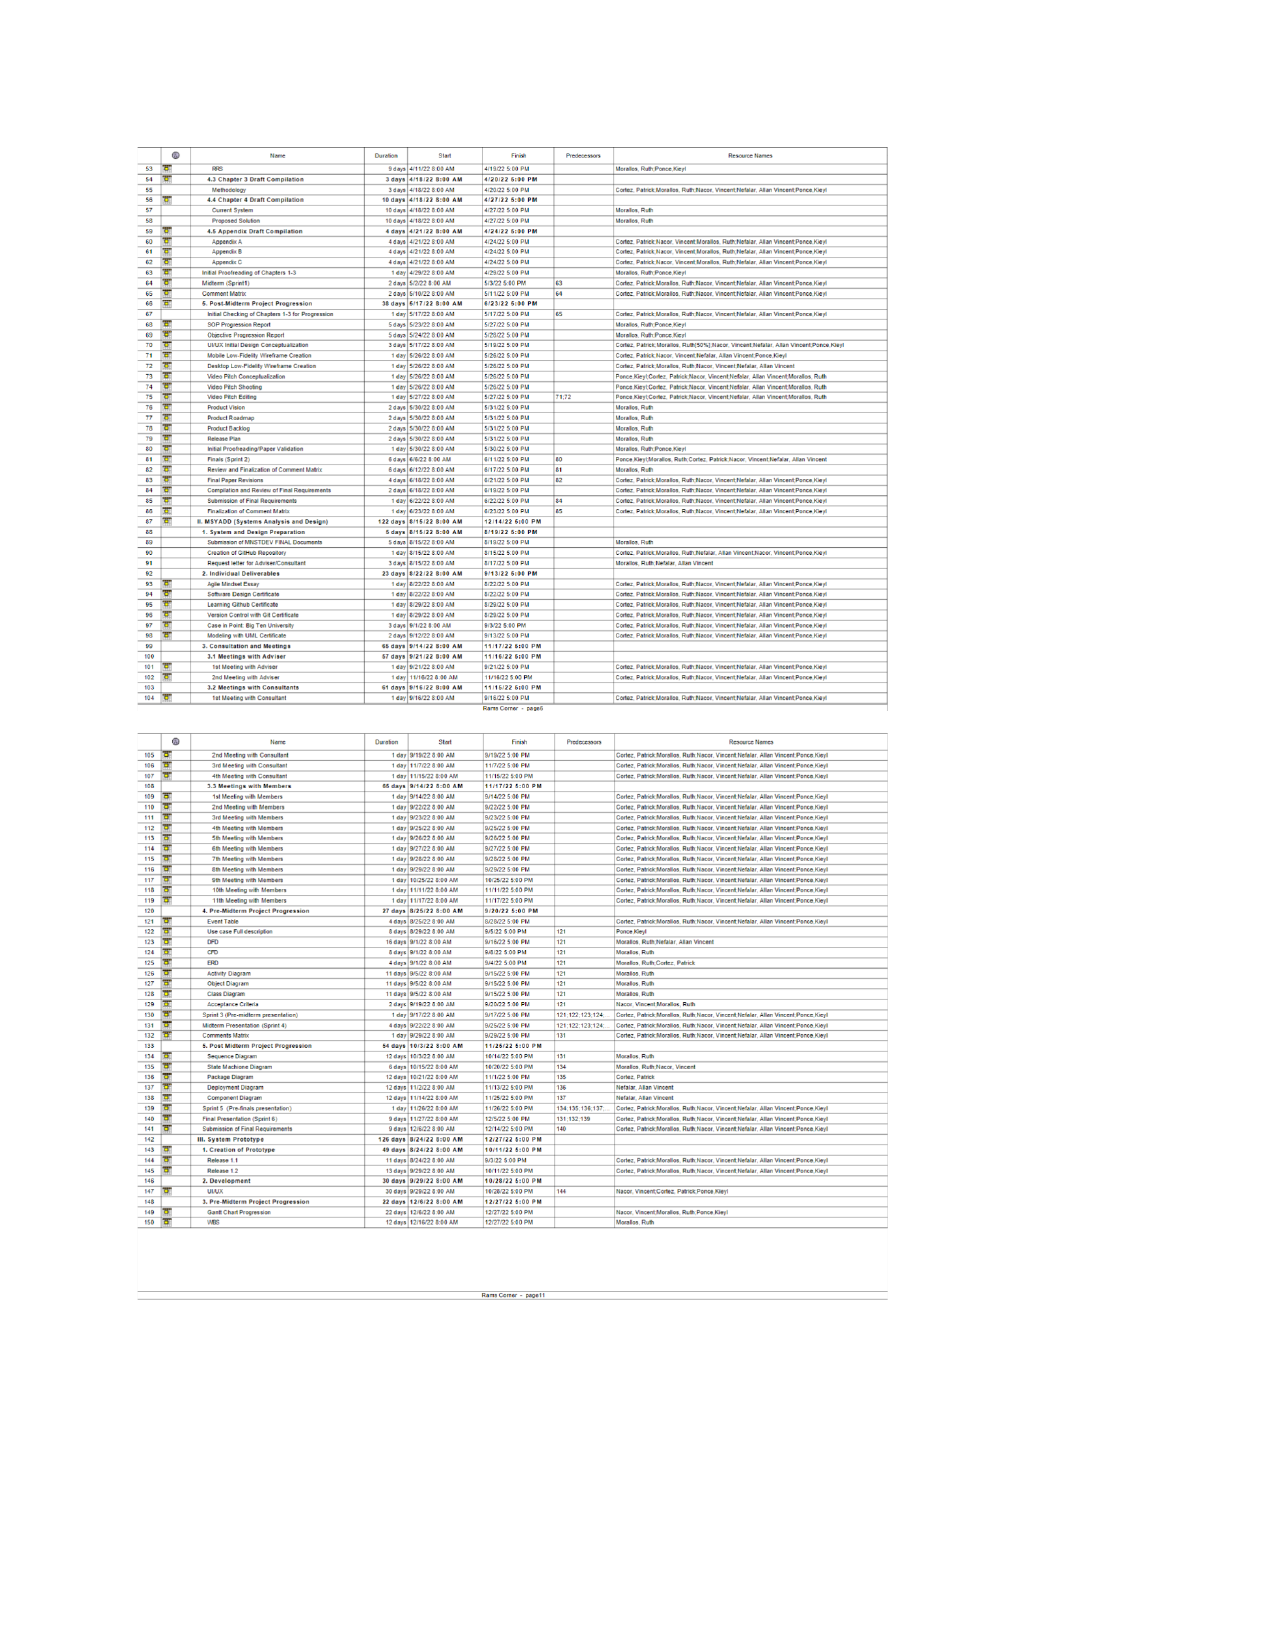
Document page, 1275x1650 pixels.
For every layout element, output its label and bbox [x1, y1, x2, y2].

picture [137, 147, 888, 711]
picture [137, 729, 888, 1300]
